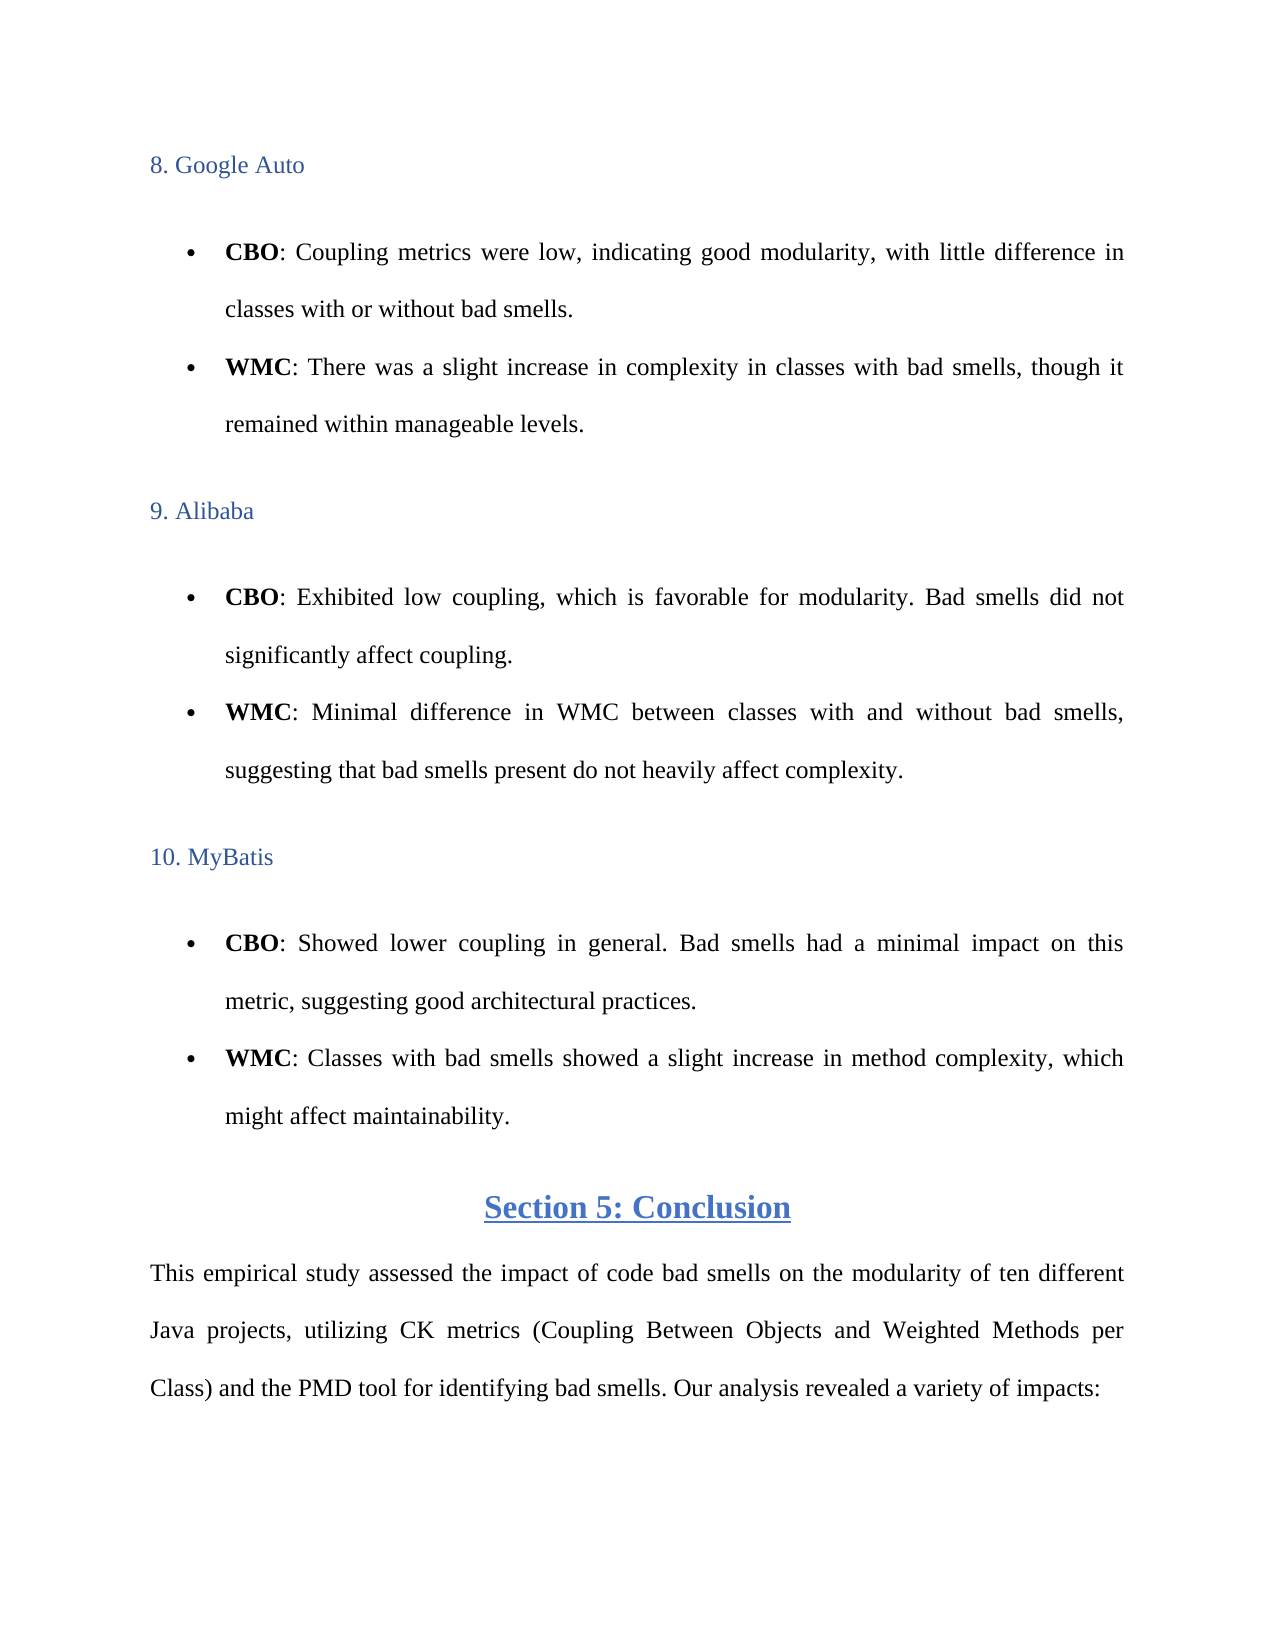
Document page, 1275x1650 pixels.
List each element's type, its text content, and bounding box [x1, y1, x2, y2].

subtitle 10. MyBatis [150, 842, 1125, 870]
subtitle 9. Alibaba [150, 496, 1125, 524]
subtitle 8. Google Auto [150, 150, 1125, 179]
list WMC: Minimal difference in WMC between classes with and without bad smells, suggesting that bad smells present do not heavily affect complexity. [187, 697, 1125, 784]
list WMC: Classes with bad smells showed a slight increase in method complexity, which might affect maintainability. [187, 1043, 1125, 1129]
list WMC: There was a slight increase in complexity in classes with bad smells, though it remained within manageable levels. [187, 352, 1125, 438]
list CBO: Coupling metrics were low, indicating good modularity, with little difference in classes with or without bad smells. [187, 237, 1125, 323]
list CBO: Exhibited low coupling, which is favorable for modularity. Bad smells did not significantly affect coupling. [187, 582, 1125, 669]
list CBO: Showed lower coupling in general. Bad smells had a minimal impact on this metric, suggesting good architectural practices. [187, 928, 1125, 1014]
text Section 5: Conclusion [150, 1187, 1125, 1226]
text This empirical study assessed the impact of code bad smells on the modularity of ten different Java projects, utilizing CK metrics (Coupling Between Objects and Weighted Methods per Class) and the PMD tool for identifying bad smells. Our analysis revealed a variety of impacts: [150, 1258, 1125, 1402]
